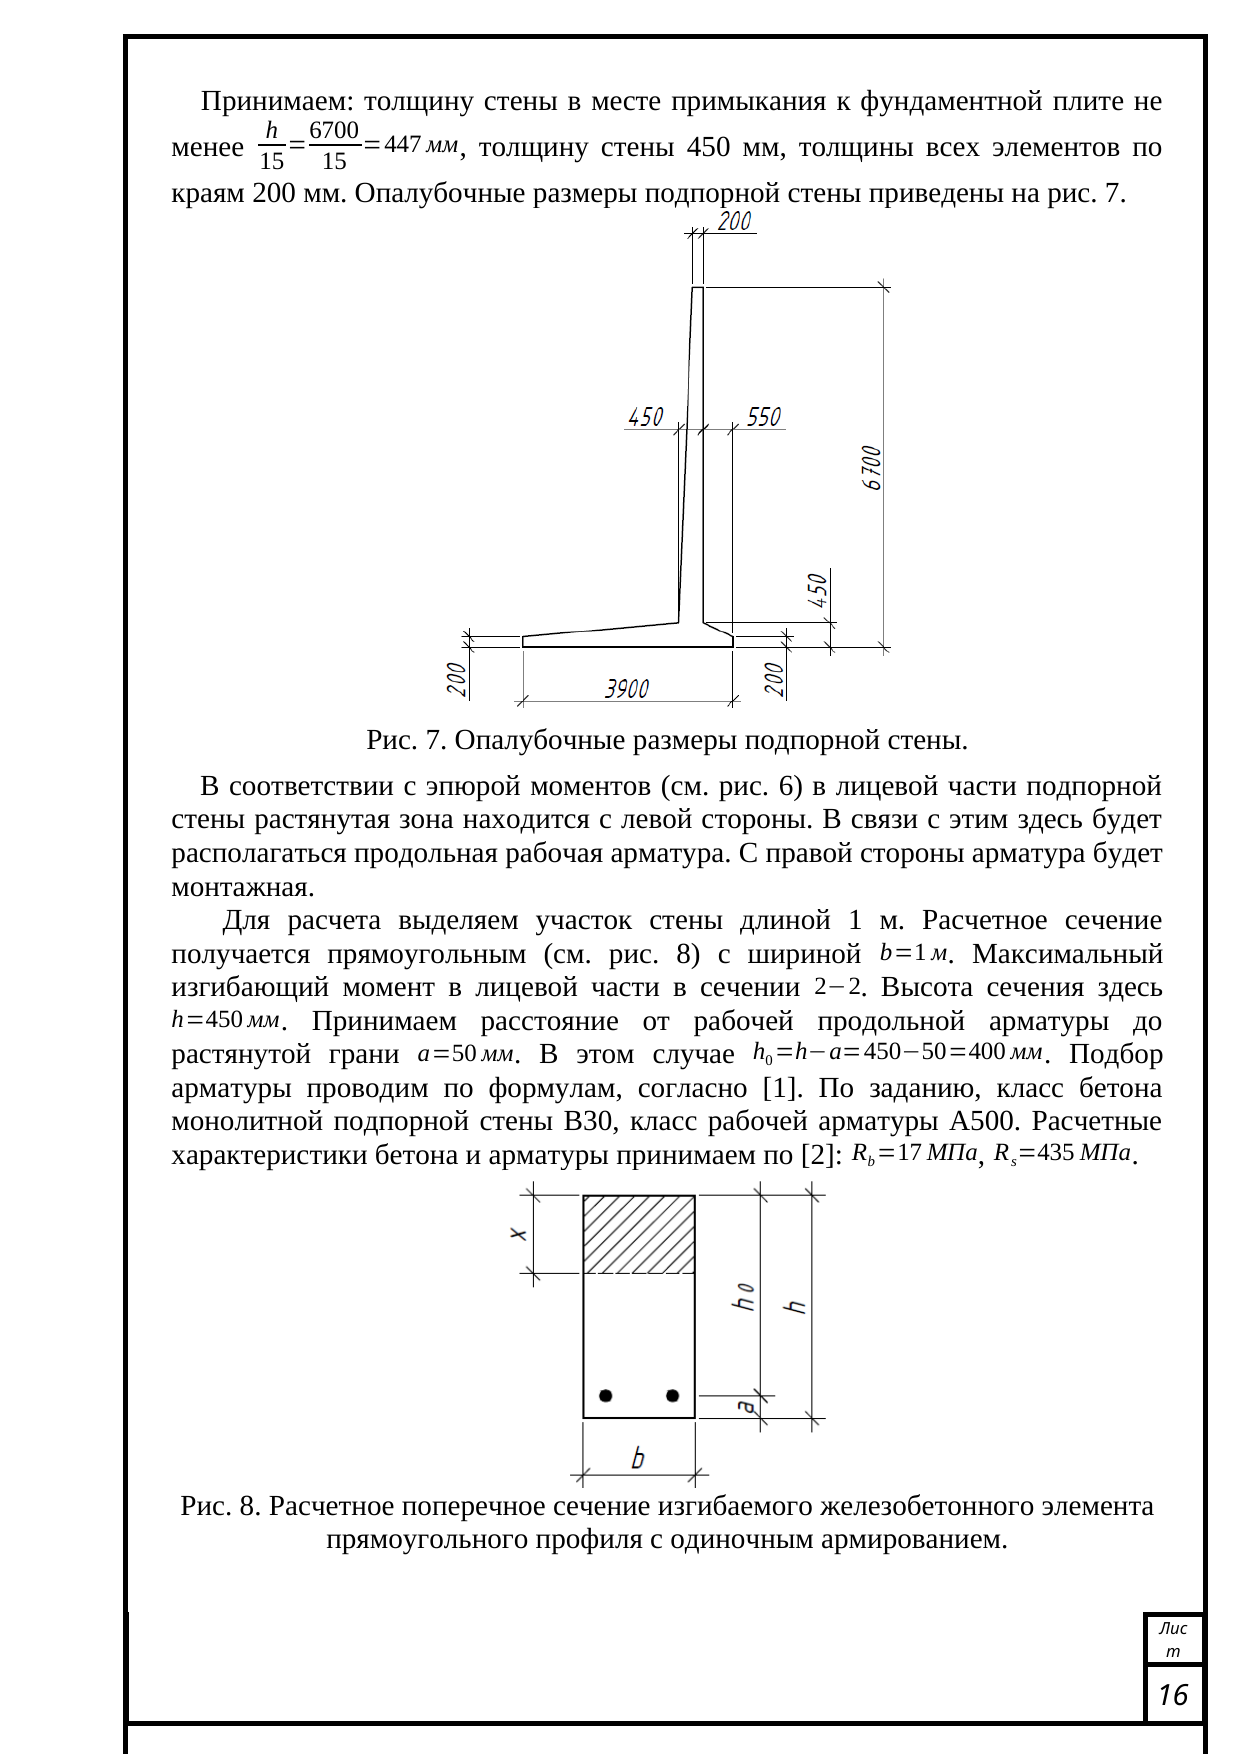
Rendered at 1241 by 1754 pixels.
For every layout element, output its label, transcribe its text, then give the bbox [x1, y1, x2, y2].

text Для расчета выделяем участок стены длиной 1 м. Расчетное сечение получается прямоугольным (см. рис. 8) с шириной . Максимальный изгибающий момент в лицевой части в сечении . Высота сечения здесь . Принимаем расстояние от рабочей продольной арматуры до растянутой грани . В этом случае . Подбор арматуры проводим по формулам, согласно [1]. По заданию, класс бетона монолитной подпорной стены В30, класс рабочей арматуры А500. Расчетные характеристики бетона и арматуры принимаем по [2]: , . [171, 902, 1163, 1171]
text Принимаем: толщину стены в месте примыкания к фундаментной плите не менее , толщину стены 450 мм, толщины всех элементов по краям 200 мм. Опалубочные размеры подпорной стены приведены на рис. 7. [171, 83, 1163, 209]
text Рис. 7. Опалубочные размеры подпорной стены. [171, 722, 1163, 756]
text Рис. 8. Расчетное поперечное сечение изгибаемого железобетонного элемента прямоугольного профиля с одиночным армированием. [171, 1488, 1163, 1555]
picture [502, 1170, 833, 1488]
picture [441, 208, 894, 722]
text В соответствии с эпюрой моментов (см. рис. 6) в лицевой части подпорной стены растянутая зона находится с левой стороны. В связи с этим здесь будет располагаться продольная рабочая арматура. С правой стороны арматура будет монтажная. [171, 768, 1163, 902]
